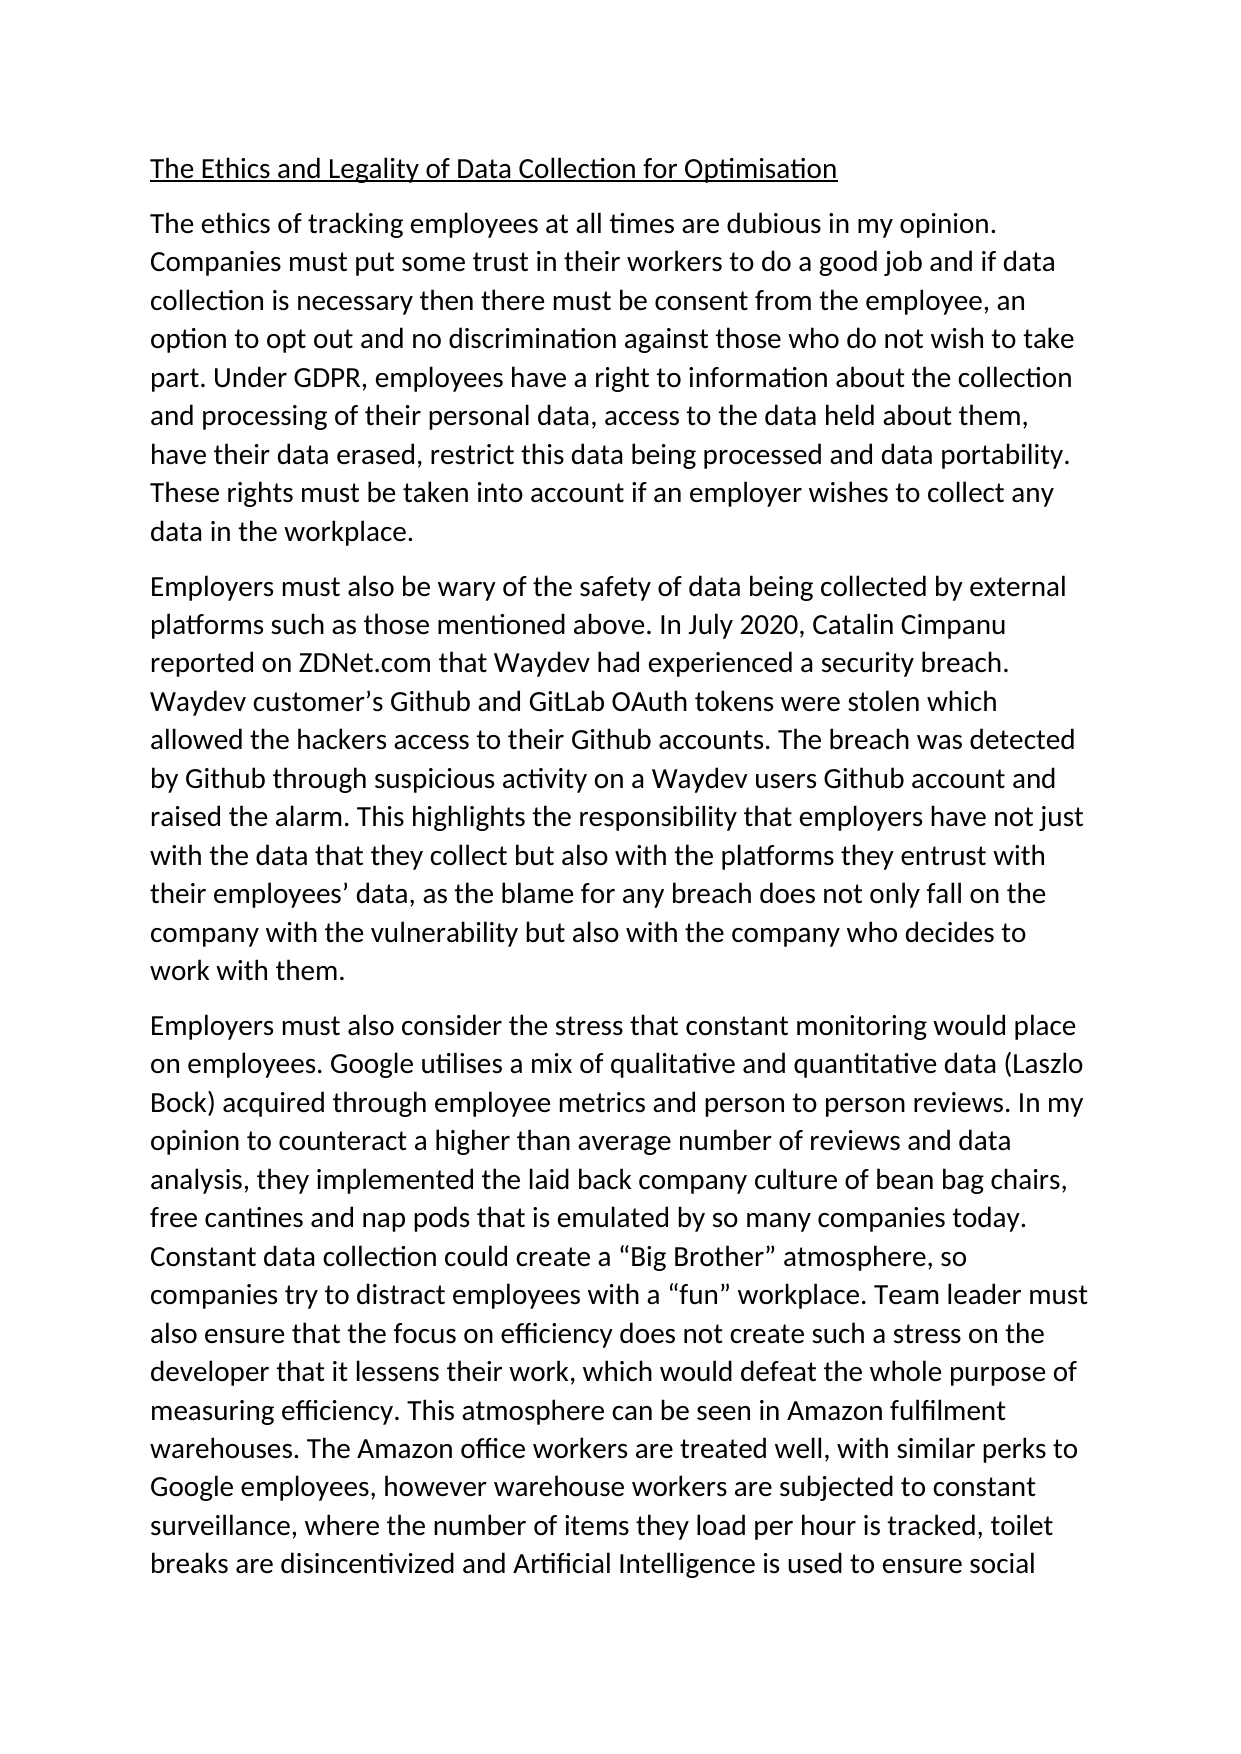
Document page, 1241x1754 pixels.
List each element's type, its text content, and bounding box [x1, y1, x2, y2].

text Employers must also be wary of the safety of data being collected by external platforms such as those mentioned above. In July 2020, Catalin Cimpanu reported on ZDNet.com that Waydev had experienced a security breach. Waydev customer’s Github and GitLab OAuth tokens were stolen which allowed the hackers access to their Github accounts. The breach was detected by Github through suspicious activity on a Waydev users Github account and raised the alarm. This highlights the responsibility that employers have not just with the data that they collect but also with the platforms they entrust with their employees’ data, as the blame for any breach does not only fall on the company with the vulnerability but also with the company who decides to work with them. [150, 568, 1090, 988]
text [150, 1007, 1090, 1581]
text The ethics of tracking employees at all times are dubious in my opinion. Companies must put some trust in their workers to do a good job and if data collection is necessary then there must be consent from the employee, an option to opt out and no discrimination against those who do not wish to take part. Under GDPR, employees have a right to information about the collection and processing of their personal data, access to the data held about them, have their data erased, restrict this data being processed and data portability. These rights must be taken into account if an employer wishes to collect any data in the workplace. [150, 205, 1090, 548]
text The Ethics and Legality of Data Collection for Optimisation [150, 150, 1090, 186]
